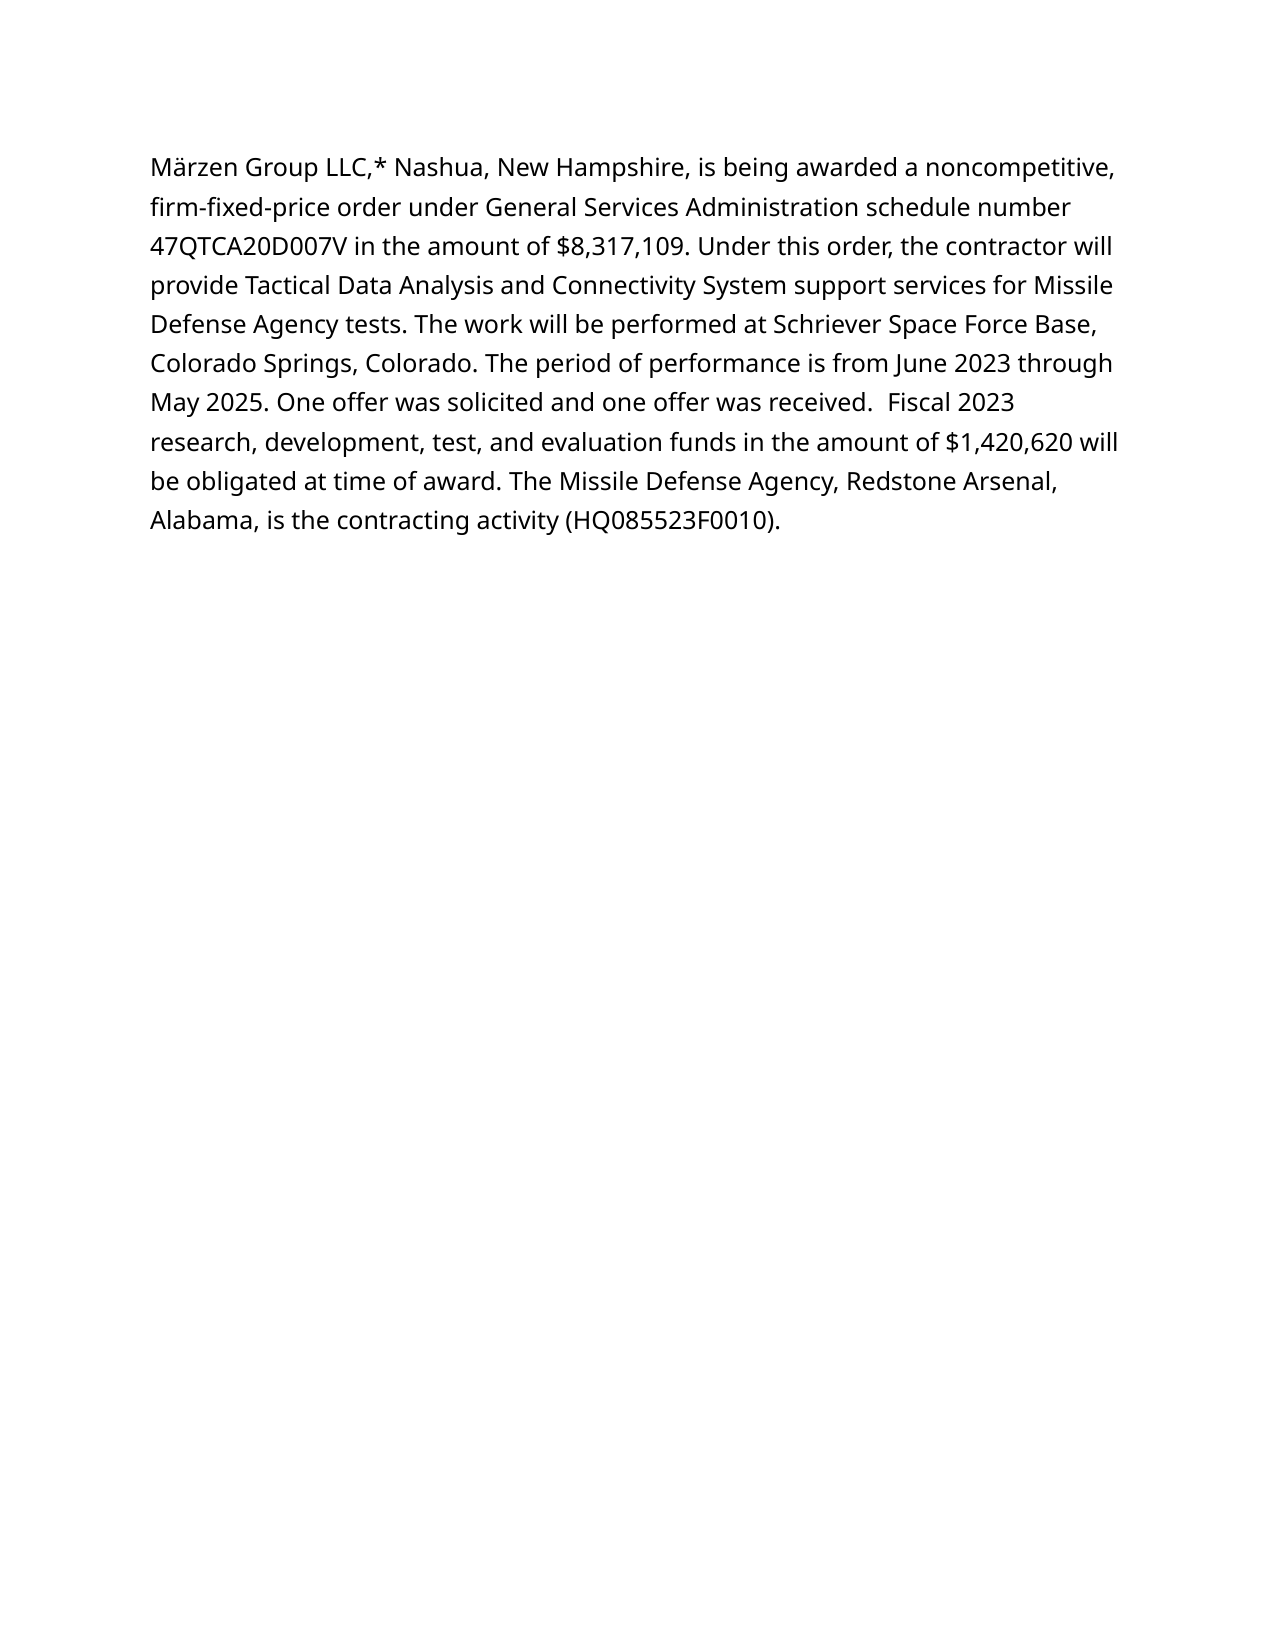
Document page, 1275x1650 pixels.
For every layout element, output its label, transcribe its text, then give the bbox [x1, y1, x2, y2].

text Märzen Group LLC,* Nashua, New Hampshire, is being awarded a noncompetitive, firm-fixed-price order under General Services Administration schedule number 47QTCA20D007V in the amount of $8,317,109. Under this order, the contractor will provide Tactical Data Analysis and Connectivity System support services for Missile Defense Agency tests. The work will be performed at Schriever Space Force Base, Colorado Springs, Colorado. The period of performance is from June 2023 through May 2025. One offer was solicited and one offer was received. Fiscal 2023 research, development, test, and evaluation funds in the amount of $1,420,620 will be obligated at time of award. The Missile Defense Agency, Redstone Arsenal, Alabama, is the contracting activity (HQ085523F0010). [150, 150, 1125, 537]
